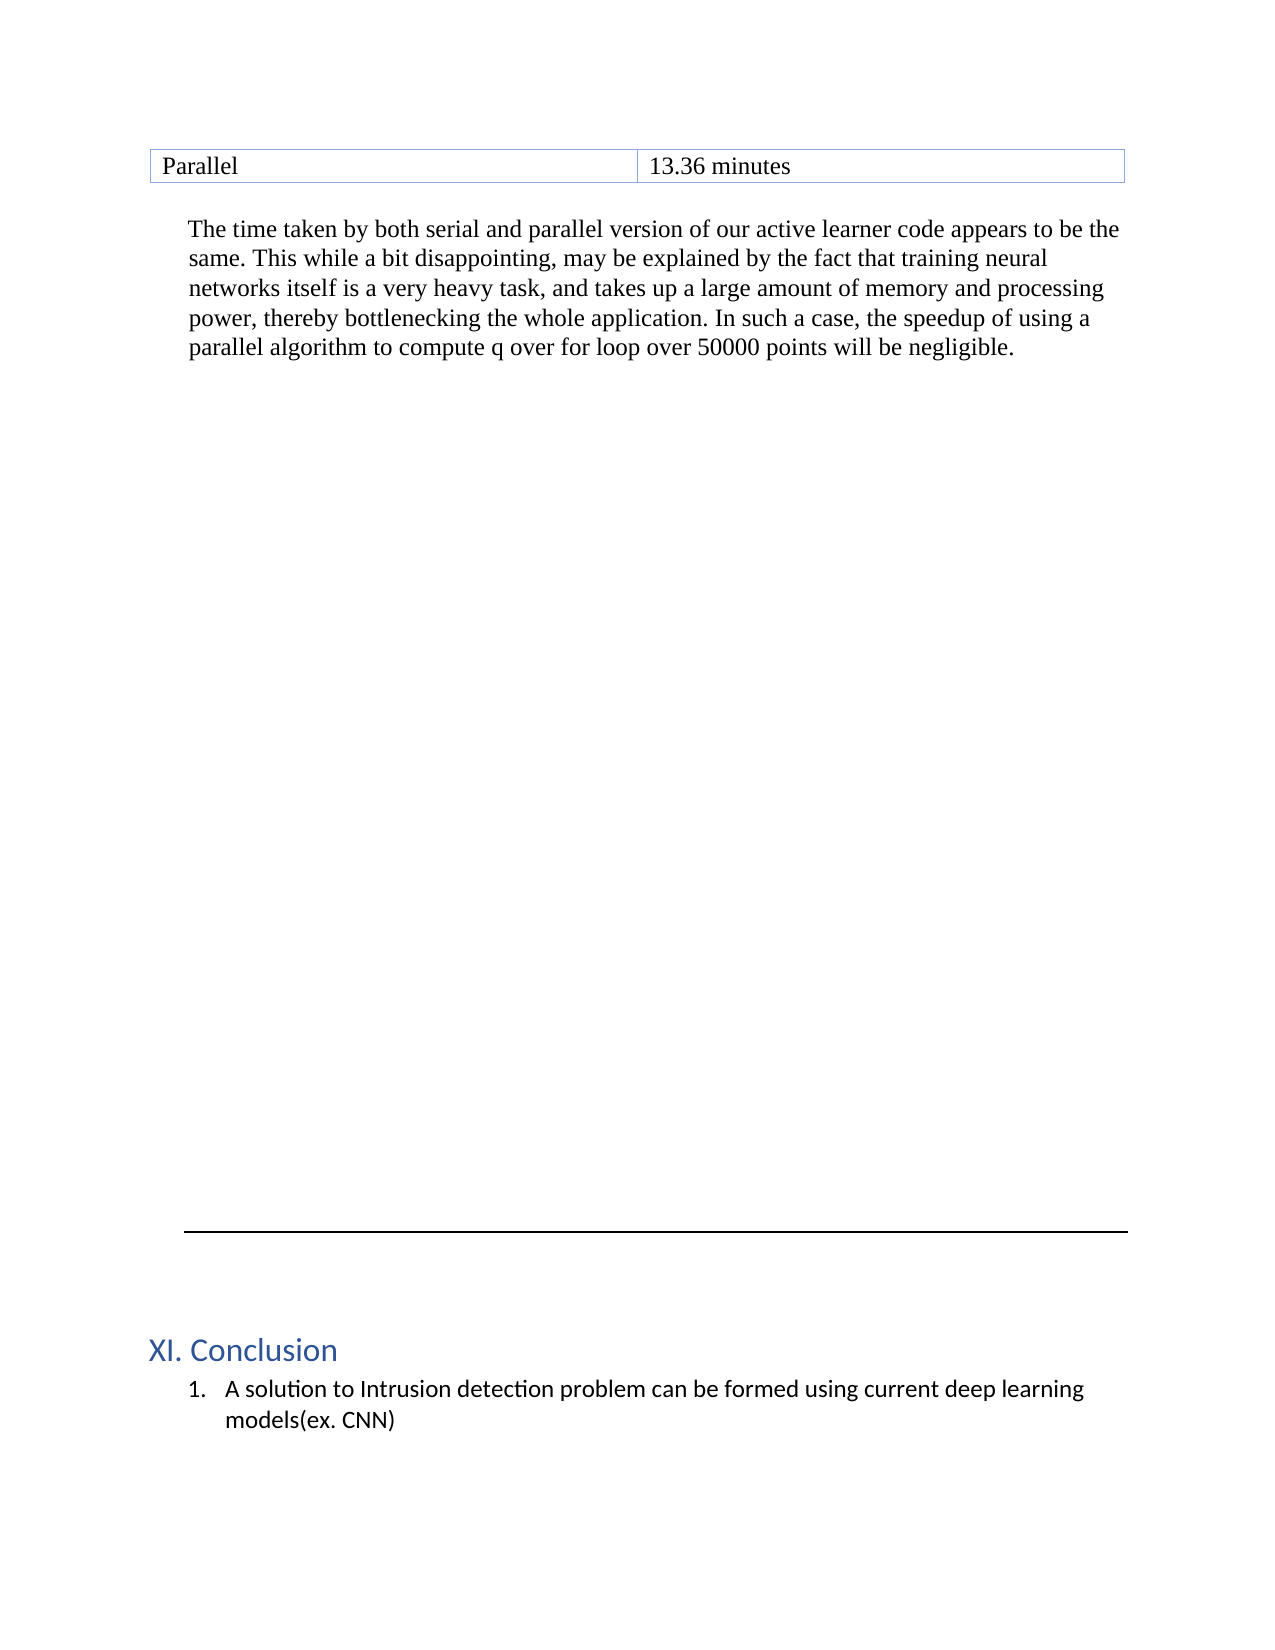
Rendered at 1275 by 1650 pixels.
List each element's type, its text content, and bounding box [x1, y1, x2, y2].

table_cell Parallel [151, 150, 637, 182]
subtitle XI. Conclusion [148, 1329, 1124, 1370]
table_cell 13.36 minutes [638, 150, 1124, 182]
list A solution to Intrusion detection problem can be formed using current deep learning models(ex. CNN) [187, 1373, 1129, 1435]
text The time taken by both serial and parallel version of our active learner code appears to be the same. This while a bit disappointing, may be explained by the fact that training neural networks itself is a very heavy task, and takes up a large amount of memory and processing power, thereby bottlenecking the whole application. In such a case, the speedup of using a parallel algorithm to compute q over for loop over 50000 points will be negligible. [187, 214, 1126, 361]
